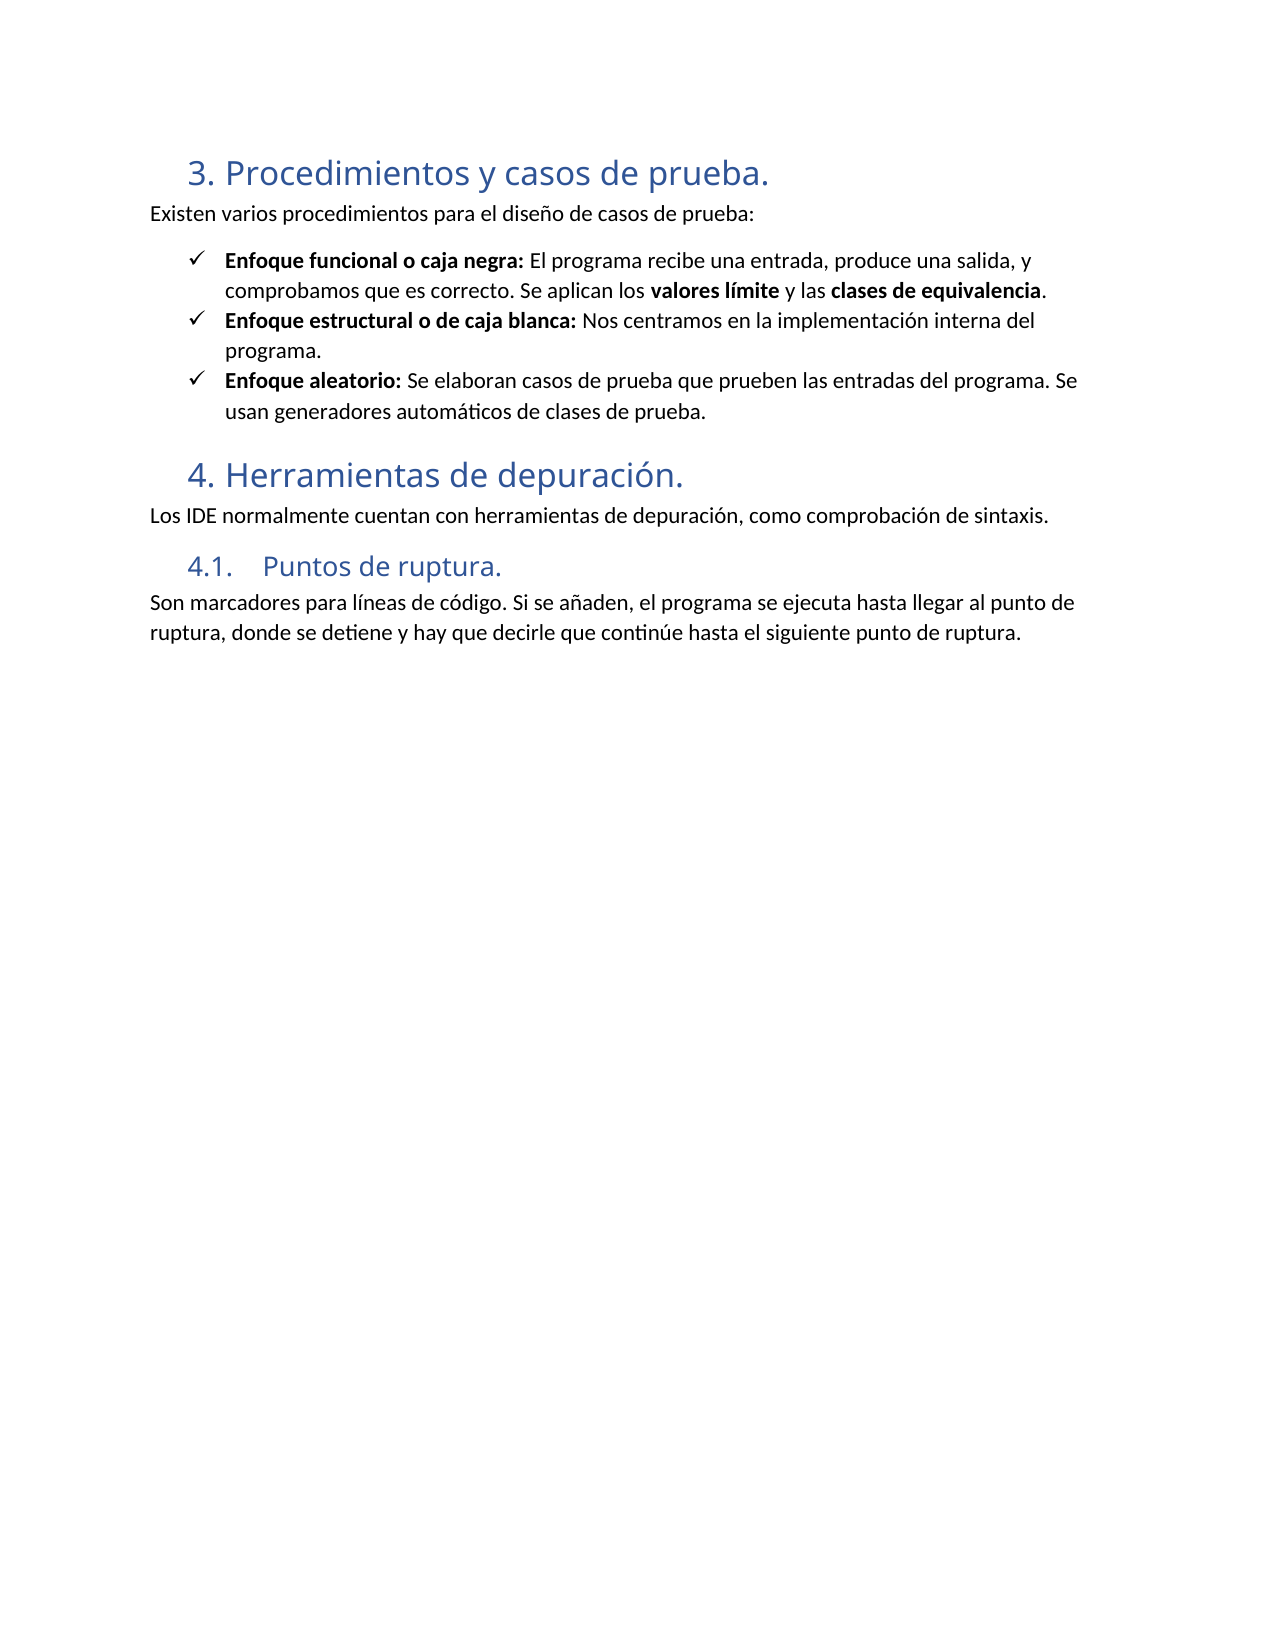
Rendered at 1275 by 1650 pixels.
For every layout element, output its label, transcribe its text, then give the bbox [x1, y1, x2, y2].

subtitle Puntos de ruptura. [187, 548, 1125, 585]
subtitle Herramientas de depuración. [187, 452, 1125, 497]
text Los IDE normalmente cuentan con herramientas de depuración, como comprobación de sintaxis. [150, 501, 1125, 529]
text Son marcadores para líneas de código. Si se añaden, el programa se ejecuta hasta llegar al punto de ruptura, donde se detiene y hay que decirle que continúe hasta el siguiente punto de ruptura. [150, 588, 1125, 646]
list Enfoque aleatorio: Se elaboran casos de prueba que prueben las entradas del programa. Se usan generadores automáticos de clases de prueba. [187, 367, 1125, 425]
list Enfoque funcional o caja negra: El programa recibe una entrada, produce una salida, y comprobamos que es correcto. Se aplican los valores límite y las clases de equivalencia. [187, 246, 1125, 304]
list Enfoque estructural o de caja blanca: Nos centramos en la implementación interna del programa. [187, 306, 1125, 364]
text Existen varios procedimientos para el diseño de casos de prueba: [150, 199, 1125, 227]
subtitle Procedimientos y casos de prueba. [187, 150, 1125, 195]
